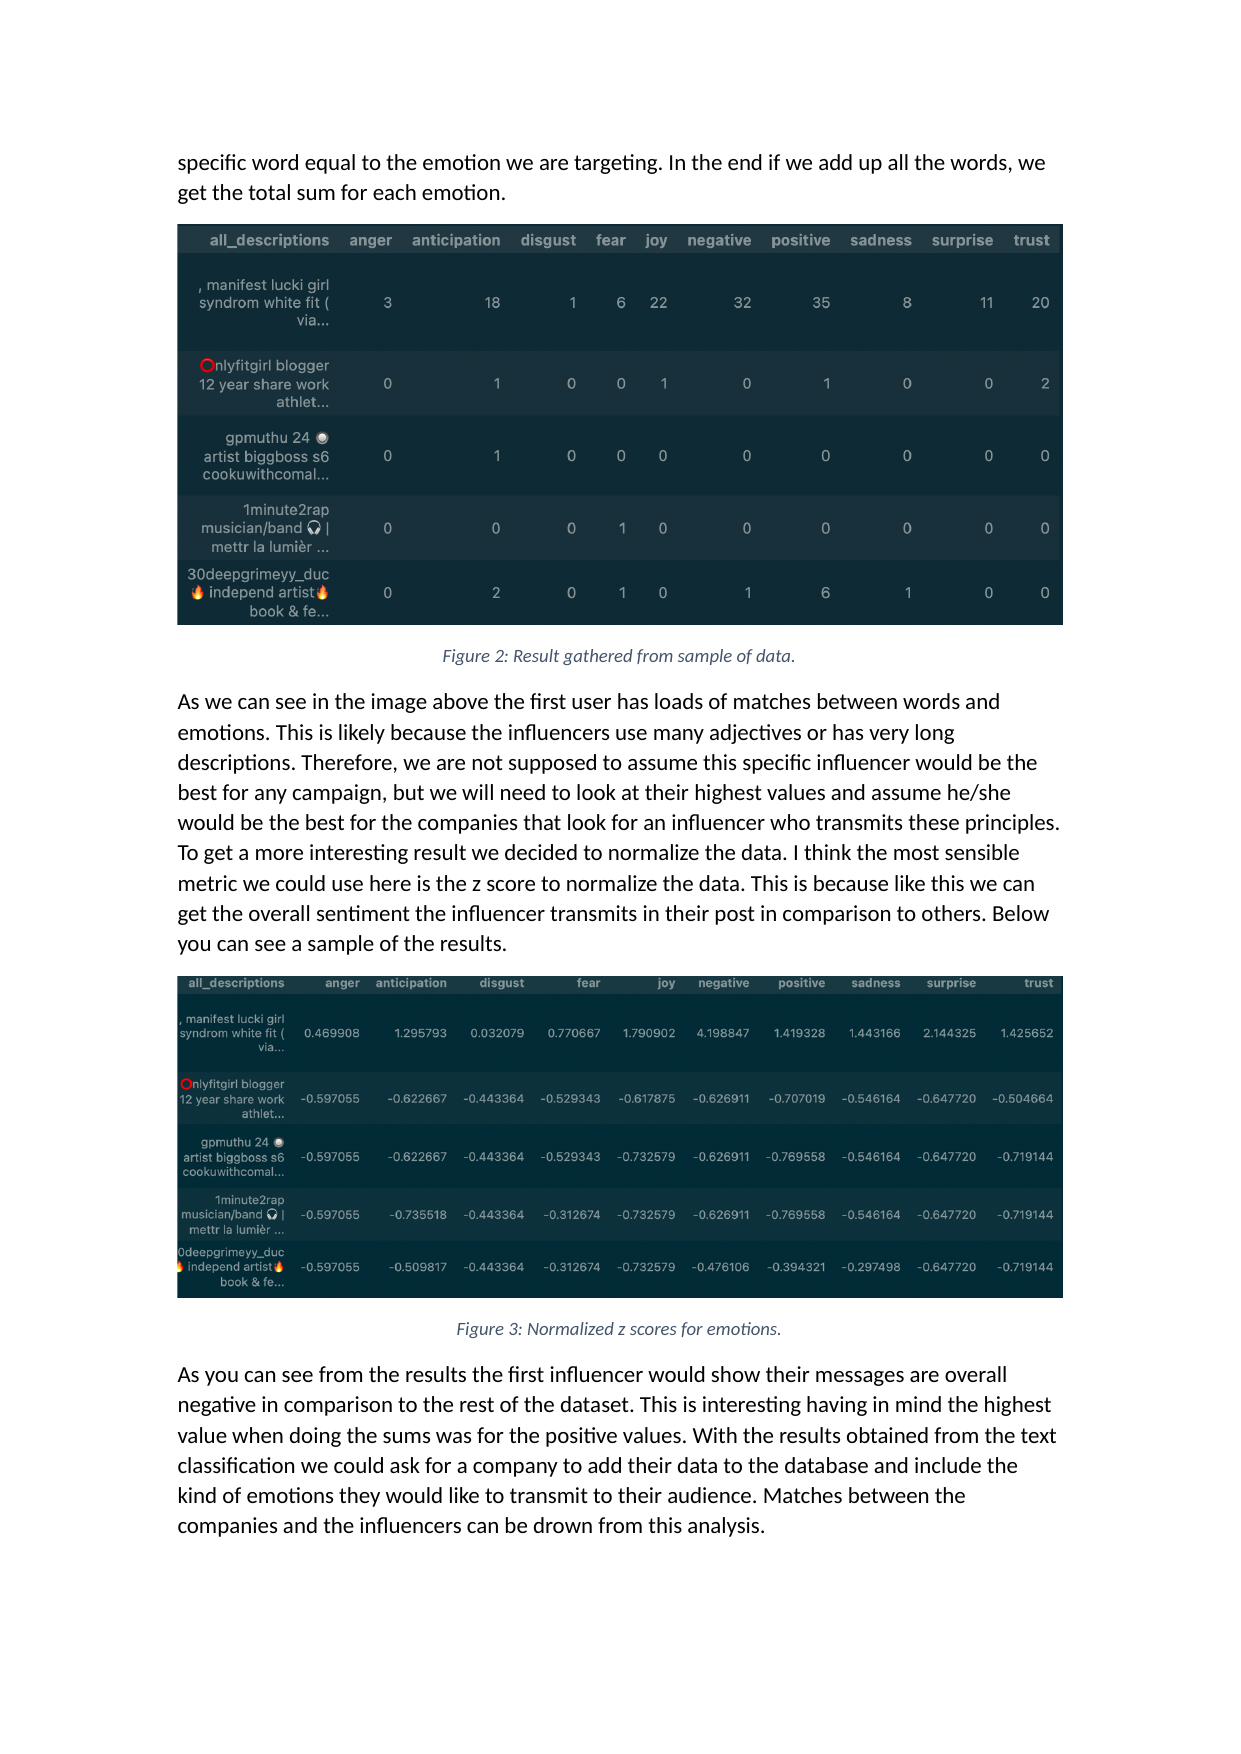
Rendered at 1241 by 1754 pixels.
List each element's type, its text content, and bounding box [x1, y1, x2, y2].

text Figure 2: Result gathered from sample of data. [177, 644, 1063, 667]
picture [177, 1073, 1060, 1123]
picture [208, 1015, 216, 1022]
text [177, 148, 1063, 206]
text As you can see from the results the first influencer would show their messages are overall negative in comparison to the rest of the dataset. This is interesting having in mind the highest value when doing the sums was for the positive values. With the results obtained from the text classification we could ask for a company to add their data to the database and include the kind of emotions they would like to transmit to their audience. Matches between the companies and the influencers can be drown from this analysis. [177, 1360, 1063, 1539]
picture [228, 1156, 235, 1163]
text As we can see in the image above the first user has loads of matches between words and emotions. This is likely because the influencers use many adjectives or has very long descriptions. Therefore, we are not supposed to assume this specific influencer would be the best for any campaign, but we will need to look at their highest values and assume he/she would be the best for the companies that look for an influencer who transmits these principles. To get a more interesting result we decided to normalize the data. I think the most sensible metric we could use here is the z score to normalize the data. This is because like this we can get the overall sentiment the influencer transmits in their post in comparison to others. Below you can see a sample of the results. [177, 687, 1063, 957]
picture [231, 1138, 246, 1146]
picture [177, 224, 1063, 625]
picture [266, 1045, 273, 1051]
picture [177, 976, 1061, 993]
picture [939, 1264, 946, 1270]
picture [274, 1137, 283, 1147]
picture [272, 1153, 282, 1161]
picture [177, 1261, 183, 1272]
picture [269, 1015, 280, 1024]
picture [639, 1030, 647, 1037]
picture [275, 1262, 283, 1272]
picture [939, 1153, 946, 1160]
picture [185, 1155, 192, 1161]
picture [507, 1153, 515, 1159]
picture [892, 1153, 899, 1160]
text Figure 3: Normalized z scores for emotions. [177, 1317, 1063, 1339]
picture [741, 1263, 748, 1269]
picture [177, 1189, 1060, 1240]
picture [734, 1030, 741, 1036]
picture [187, 1248, 211, 1257]
